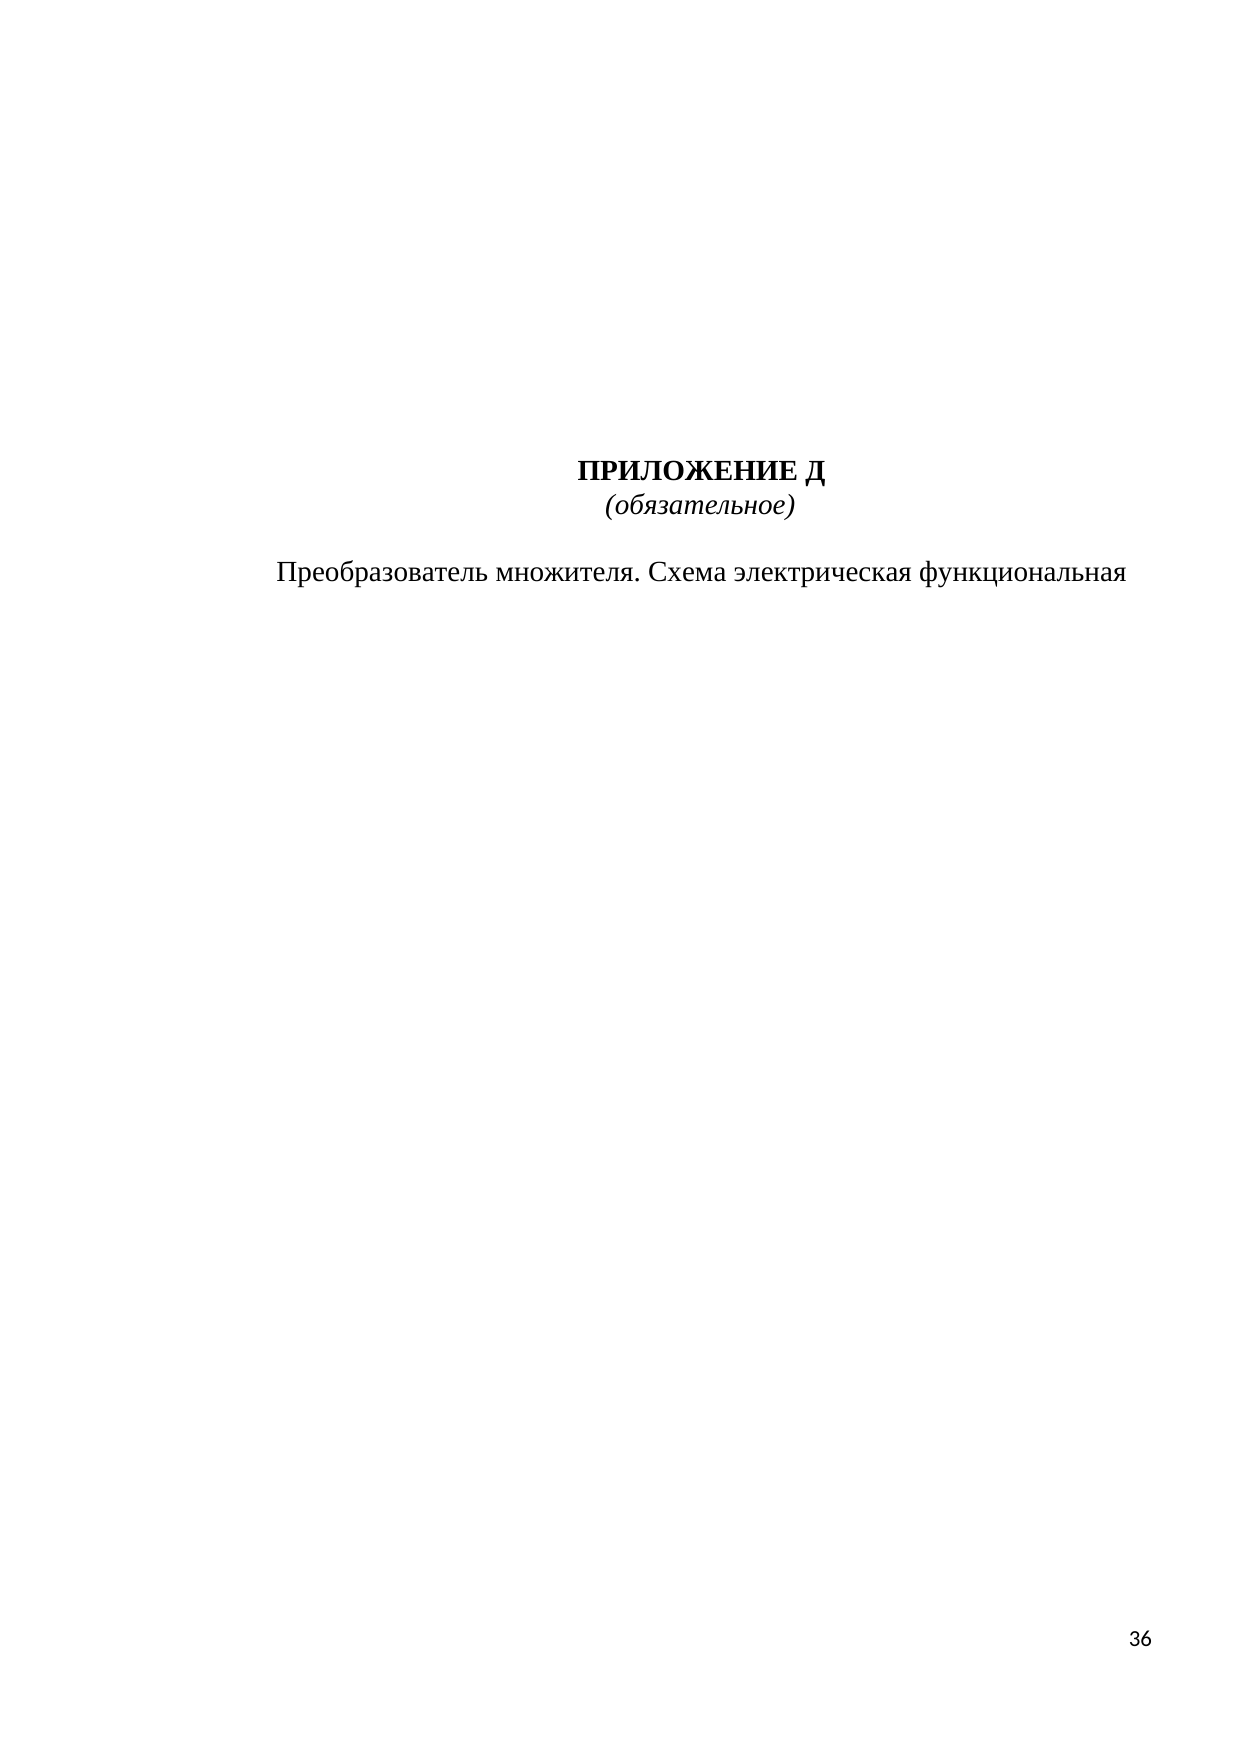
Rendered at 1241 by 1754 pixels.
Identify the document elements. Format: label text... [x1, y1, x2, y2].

text ПРИЛОЖЕНИЕ Д [177, 453, 1152, 487]
text (обязательное) [177, 487, 1152, 521]
text Преобразователь множителя. Схема электрическая функциональная [177, 554, 1152, 588]
